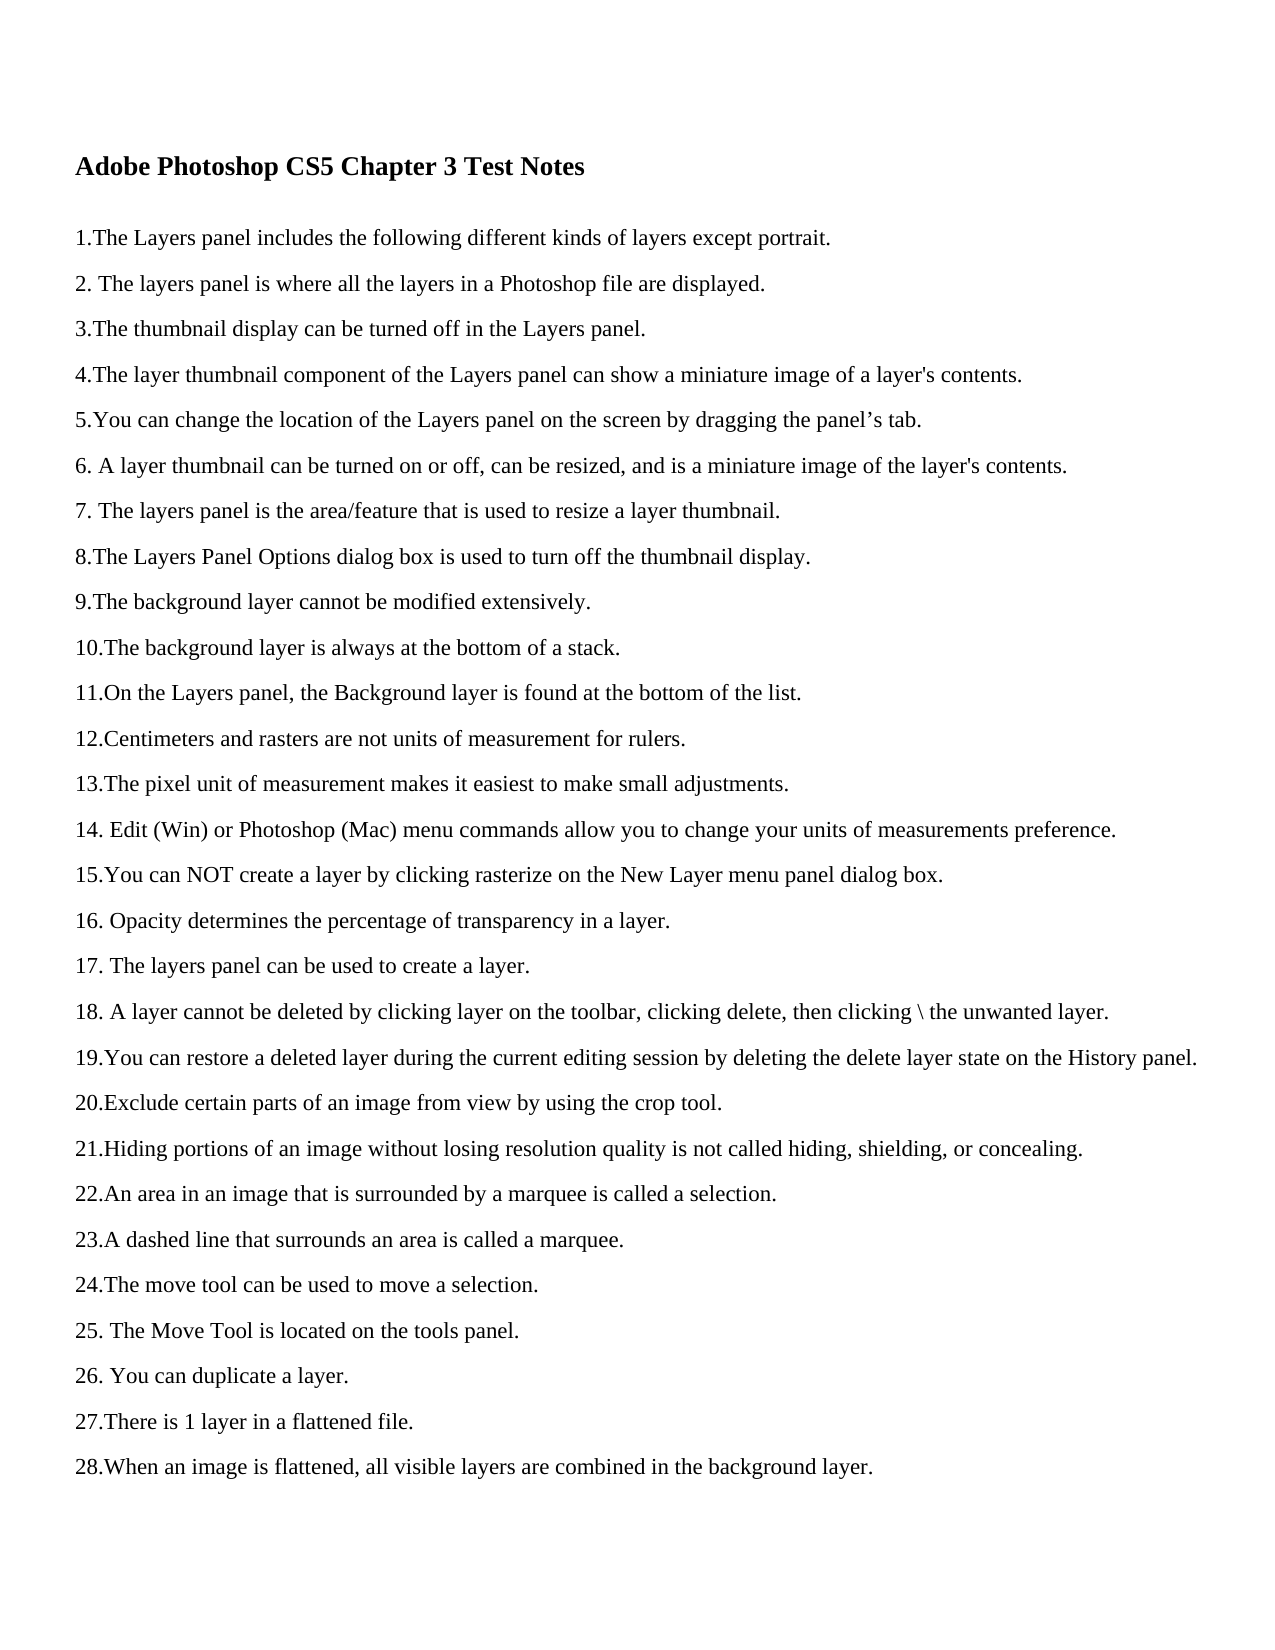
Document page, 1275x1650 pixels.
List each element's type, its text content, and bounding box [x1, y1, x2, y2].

text 18. A layer cannot be deleted by clicking layer on the toolbar, clicking delete, then clicking \ the unwanted layer. [75, 998, 1200, 1024]
text 3. The thumbnail display can be turned off in the Layers panel. [75, 315, 1200, 342]
text 23. A dashed line that surrounds an area is called a marquee. [75, 1226, 1200, 1252]
text 2. The layers panel is where all the layers in a Photoshop file are displayed. [75, 270, 1200, 296]
text 17. The layers panel can be used to create a layer. [75, 953, 1200, 979]
text 5. You can change the location of the Layers panel on the screen by dragging the panel’s tab. [75, 406, 1200, 433]
text 25. The Move Tool is located on the tools panel. [75, 1317, 1200, 1343]
text 1. The Layers panel includes the following different kinds of layers except portrait. [75, 224, 1200, 251]
text 11. On the Layers panel, the Background layer is found at the bottom of the list. [75, 679, 1200, 706]
text 8. The Layers Panel Options dialog box is used to turn off the thumbnail display. [75, 543, 1200, 569]
text 9. The background layer cannot be modified extensively. [75, 588, 1200, 615]
text 6. A layer thumbnail can be turned on or off, can be resized, and is a miniature image of the layer's contents. [75, 452, 1200, 478]
text 28. When an image is flattened, all visible layers are combined in the background layer. [75, 1453, 1200, 1480]
text 19. You can restore a deleted layer during the current editing session by deleting the delete layer state on the History panel. [75, 1044, 1200, 1070]
text 24. The move tool can be used to move a selection. [75, 1271, 1200, 1298]
text 13. The pixel unit of measurement makes it easiest to make small adjustments. [75, 771, 1200, 797]
text 27. There is 1 layer in a flattened file. [75, 1408, 1200, 1434]
text 10. The background layer is always at the bottom of a stack. [75, 634, 1200, 660]
text 20. Exclude certain parts of an image from view by using the crop tool. [75, 1089, 1200, 1116]
text 7. The layers panel is the area/feature that is used to resize a layer thumbnail. [75, 497, 1200, 524]
text 21. Hiding portions of an image without losing resolution quality is not called hiding, shielding, or concealing. [75, 1135, 1200, 1161]
text 16. Opacity determines the percentage of transparency in a layer. [75, 907, 1200, 933]
text 15. You can NOT create a layer by clicking rasterize on the New Layer menu panel dialog box. [75, 862, 1200, 888]
text 22. An area in an image that is surrounded by a marquee is called a selection. [75, 1180, 1200, 1207]
text 12. Centimeters and rasters are not units of measurement for rulers. [75, 725, 1200, 751]
text Adobe Photoshop CS5 Chapter 3 Test Notes [75, 150, 1200, 181]
text 14. Edit (Win) or Photoshop (Mac) menu commands allow you to change your units of measurements preference. [75, 816, 1200, 842]
text 26. You can duplicate a layer. [75, 1362, 1200, 1389]
text 4. The layer thumbnail component of the Layers panel can show a miniature image of a layer's contents. [75, 361, 1200, 387]
